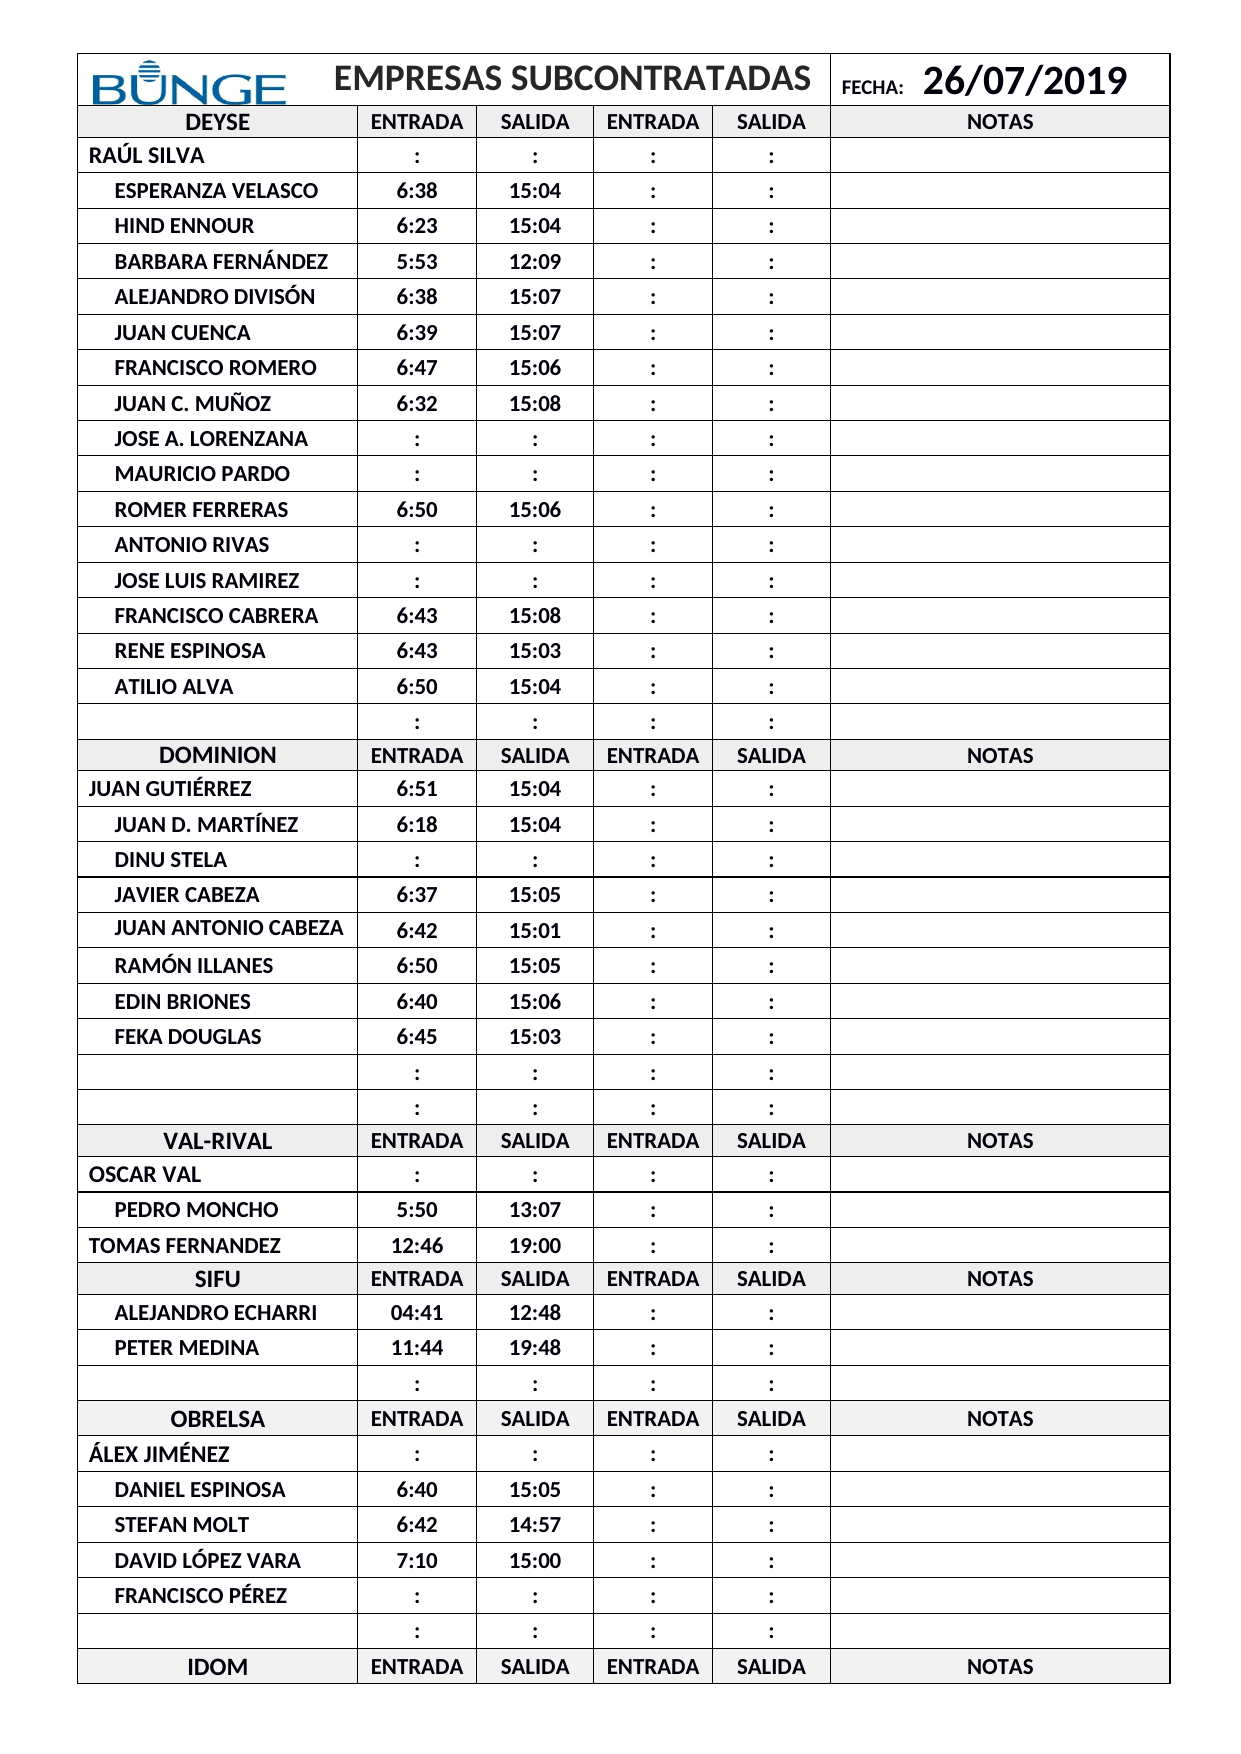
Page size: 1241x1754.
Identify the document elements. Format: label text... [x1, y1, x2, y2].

table_cell : [594, 842, 712, 876]
table_cell : [594, 1507, 712, 1542]
table_cell [831, 1055, 1169, 1089]
table_cell : [594, 1436, 712, 1471]
table_cell 6:50 [358, 492, 476, 526]
table_cell SALIDA [477, 1125, 593, 1156]
table_cell : [594, 704, 712, 739]
table_cell 15:08 [477, 598, 593, 632]
table_cell 6:23 [358, 209, 476, 243]
table_cell [831, 948, 1169, 983]
table_cell 13:07 [477, 1193, 593, 1227]
table_cell SALIDA [713, 1401, 830, 1435]
table_cell : [358, 1578, 476, 1612]
table_cell : [477, 1055, 593, 1089]
table_cell NOTAS [831, 1125, 1169, 1156]
table_cell SIFU [78, 1263, 357, 1294]
table_cell JUAN ANTONIO CABEZA CABEZAS [78, 913, 357, 947]
table_cell : [594, 492, 712, 526]
table_cell ÁLEX JIMÉNEZ [78, 1436, 357, 1471]
table_cell [831, 563, 1169, 597]
table_cell 6:38 [358, 173, 476, 207]
table_cell 15:06 [477, 492, 593, 526]
table_cell OSCAR VAL [78, 1157, 357, 1191]
table_cell MAURICIO PARDO [78, 456, 357, 491]
table_cell : [713, 1090, 830, 1124]
table_cell 15:05 [477, 948, 593, 983]
table_cell ANTONIO RIVAS [78, 527, 357, 562]
table_cell [831, 386, 1169, 420]
table_cell PEDRO MONCHO [78, 1193, 357, 1227]
table_cell [831, 421, 1169, 455]
table_cell : [594, 1543, 712, 1577]
table_cell : [477, 421, 593, 455]
table_cell : [594, 1193, 712, 1227]
table_cell 5:50 [358, 1193, 476, 1227]
table_cell : [713, 807, 830, 841]
table_cell : [358, 1055, 476, 1089]
table_cell DEYSE [78, 106, 357, 137]
table_cell : [713, 1543, 830, 1577]
table_cell FEKA DOUGLAS [78, 1019, 357, 1053]
table_cell [831, 984, 1169, 1018]
table_cell : [358, 527, 476, 562]
table_cell : [594, 1578, 712, 1612]
table_cell [831, 1090, 1169, 1124]
table_cell : [358, 1614, 476, 1648]
table_cell 6:51 [358, 771, 476, 806]
table_cell : [477, 1578, 593, 1612]
table_cell [831, 1330, 1169, 1364]
table_cell [831, 1193, 1169, 1227]
table_cell DANIEL ESPINOSA [78, 1472, 357, 1506]
table_cell : [477, 1366, 593, 1400]
table_cell : [713, 1228, 830, 1262]
table_cell 15:04 [477, 669, 593, 703]
table_cell : [358, 1366, 476, 1400]
table_cell [831, 634, 1169, 668]
table_cell [831, 1436, 1169, 1471]
table_cell ALEJANDRO DIVISÓN [78, 279, 357, 314]
table_cell BARBARA FERNÁNDEZ [78, 244, 357, 278]
table_cell ROMER FERRERAS [78, 492, 357, 526]
table_cell : [713, 279, 830, 314]
table_cell : [713, 386, 830, 420]
table_cell [831, 598, 1169, 632]
table_cell : [358, 704, 476, 739]
table_cell : [594, 1228, 712, 1262]
table_cell : [594, 948, 712, 983]
table_cell : [477, 138, 593, 172]
table_cell FRANCISCO CABRERA [78, 598, 357, 632]
table_cell 15:04 [477, 807, 593, 841]
table_cell : [594, 878, 712, 912]
table_cell [831, 1019, 1169, 1053]
table_cell : [713, 878, 830, 912]
table_cell : [594, 771, 712, 806]
table_cell VAL-RIVAL [78, 1125, 357, 1156]
table_cell : [713, 1578, 830, 1612]
table_cell 15:00 [477, 1543, 593, 1577]
table_cell : [594, 913, 712, 947]
table_cell ENTRADA [358, 1649, 476, 1683]
table_cell JUAN C. MUÑOZ [78, 386, 357, 420]
table_cell SALIDA [713, 1263, 830, 1294]
table_cell JUAN CUENCA [78, 315, 357, 349]
table_cell SALIDA [477, 1401, 593, 1435]
table_cell [831, 771, 1169, 806]
table_cell : [713, 209, 830, 243]
table_cell 12:09 [477, 244, 593, 278]
table_cell : [358, 1157, 476, 1191]
table_cell : [713, 1330, 830, 1364]
table_cell : [594, 1614, 712, 1648]
table_cell : [713, 244, 830, 278]
table_cell 6:40 [358, 984, 476, 1018]
table_cell [78, 1090, 357, 1124]
table_cell RENE ESPINOSA [78, 634, 357, 668]
table_cell : [713, 1472, 830, 1506]
table_cell [831, 456, 1169, 491]
table_cell 6:32 [358, 386, 476, 420]
table_cell ENTRADA [358, 1263, 476, 1294]
table_cell ENTRADA [594, 1649, 712, 1683]
table_cell ENTRADA [358, 740, 476, 770]
table_cell SALIDA [713, 1125, 830, 1156]
table_cell 15:04 [477, 209, 593, 243]
table_cell 6:18 [358, 807, 476, 841]
table_cell 6:42 [358, 913, 476, 947]
table_cell : [477, 563, 593, 597]
table_cell 12:46 [358, 1228, 476, 1262]
table_cell 15:01 [477, 913, 593, 947]
table_cell [831, 279, 1169, 314]
table_cell : [713, 456, 830, 491]
table_cell : [594, 807, 712, 841]
table_cell : [477, 456, 593, 491]
table_cell [831, 315, 1169, 349]
table_cell 6:50 [358, 669, 476, 703]
table_cell : [594, 1090, 712, 1124]
table_cell 15:04 [477, 173, 593, 207]
table_cell STEFAN MOLT [78, 1507, 357, 1542]
table_cell : [477, 1614, 593, 1648]
table_cell 15:07 [477, 279, 593, 314]
table_cell : [713, 492, 830, 526]
table_cell SALIDA [477, 740, 593, 770]
table_cell JOSE LUIS RAMIREZ [78, 563, 357, 597]
table_cell : [594, 984, 712, 1018]
table_cell SALIDA [477, 1649, 593, 1683]
table_cell OBRELSA [78, 1401, 357, 1435]
table_cell : [594, 1366, 712, 1400]
table_cell FRANCISCO PÉREZ [78, 1578, 357, 1612]
table_cell 6:45 [358, 1019, 476, 1053]
table_cell PETER MEDINA [78, 1330, 357, 1364]
table_cell 6:50 [358, 948, 476, 983]
table_cell 14:57 [477, 1507, 593, 1542]
table_cell : [594, 315, 712, 349]
table_cell 19:00 [477, 1228, 593, 1262]
table_cell : [713, 1366, 830, 1400]
table_cell 6:38 [358, 279, 476, 314]
table_cell : [594, 563, 712, 597]
table_cell JUAN GUTIÉRREZ [78, 771, 357, 806]
table_cell 15:06 [477, 984, 593, 1018]
table_cell : [713, 173, 830, 207]
table_cell NOTAS [831, 1649, 1169, 1683]
table_cell : [713, 563, 830, 597]
table_cell [831, 1472, 1169, 1506]
table_cell : [358, 138, 476, 172]
table_cell 7:10 [358, 1543, 476, 1577]
table_cell ENTRADA [358, 1125, 476, 1156]
table_cell NOTAS [831, 1401, 1169, 1435]
table_cell : [713, 1157, 830, 1191]
table_cell : [477, 842, 593, 876]
table_cell RAMÓN ILLANES [78, 948, 357, 983]
table_cell 6:47 [358, 350, 476, 384]
table_cell : [594, 527, 712, 562]
table_cell : [594, 634, 712, 668]
table_cell 15:03 [477, 1019, 593, 1053]
table_cell : [477, 704, 593, 739]
table_cell SALIDA [713, 740, 830, 770]
table_cell RAÚL SILVA [78, 138, 357, 172]
table_cell JOSE A. LORENZANA [78, 421, 357, 455]
table_cell : [713, 913, 830, 947]
table_cell [78, 1366, 357, 1400]
table_cell : [713, 1614, 830, 1648]
table_cell ENTRADA [594, 1401, 712, 1435]
table_cell 6:43 [358, 598, 476, 632]
table_cell : [477, 1436, 593, 1471]
table_cell : [713, 1507, 830, 1542]
table_cell [831, 842, 1169, 876]
table_cell 6:42 [358, 1507, 476, 1542]
table_cell : [713, 527, 830, 562]
table_cell : [358, 1436, 476, 1471]
table_cell [831, 1614, 1169, 1648]
table_cell SALIDA [713, 1649, 830, 1683]
table_cell JUAN D. MARTÍNEZ [78, 807, 357, 841]
table_cell : [713, 1295, 830, 1329]
table_cell [831, 1157, 1169, 1191]
table_cell : [477, 1157, 593, 1191]
table_cell [78, 1055, 357, 1089]
table_cell : [594, 1330, 712, 1364]
table_cell DOMINION [78, 740, 357, 770]
table_cell [831, 173, 1169, 207]
table_cell : [358, 563, 476, 597]
table_cell 19:48 [477, 1330, 593, 1364]
table_cell : [594, 456, 712, 491]
table_cell [831, 704, 1169, 739]
table_cell : [594, 1295, 712, 1329]
table_cell JAVIER CABEZA [78, 878, 357, 912]
table_cell 12:48 [477, 1295, 593, 1329]
table_cell ENTRADA [594, 1263, 712, 1294]
table_cell 6:39 [358, 315, 476, 349]
table_cell 6:37 [358, 878, 476, 912]
table_cell : [594, 386, 712, 420]
table_cell ESPERANZA VELASCO [78, 173, 357, 207]
table_header FECHA: 26/07/2019 [831, 54, 1169, 105]
table_cell : [713, 138, 830, 172]
table_cell : [594, 350, 712, 384]
table_cell [831, 1228, 1169, 1262]
table_cell 11:44 [358, 1330, 476, 1364]
table_cell : [594, 1019, 712, 1053]
table_cell [831, 244, 1169, 278]
table_cell : [477, 527, 593, 562]
table_cell [831, 878, 1169, 912]
table_cell : [713, 315, 830, 349]
table_cell [831, 350, 1169, 384]
table_cell : [594, 1055, 712, 1089]
table_cell [831, 1578, 1169, 1612]
table_cell ENTRADA [594, 740, 712, 770]
table_cell : [713, 421, 830, 455]
table_cell : [594, 279, 712, 314]
table_cell [831, 138, 1169, 172]
table_cell : [594, 173, 712, 207]
table_cell 15:04 [477, 771, 593, 806]
table_cell : [594, 1472, 712, 1506]
table_cell [831, 527, 1169, 562]
table_cell ALEJANDRO ECHARRI [78, 1295, 357, 1329]
table_cell : [713, 984, 830, 1018]
table_cell IDOM [78, 1649, 357, 1683]
table_cell ENTRADA [594, 106, 712, 137]
table_cell [831, 669, 1169, 703]
table_cell : [713, 350, 830, 384]
table_cell : [713, 704, 830, 739]
table_cell DAVID LÓPEZ VARA [78, 1543, 357, 1577]
table_cell SALIDA [477, 1263, 593, 1294]
table_cell : [594, 1157, 712, 1191]
table_cell NOTAS [831, 1263, 1169, 1294]
table_cell 04:41 [358, 1295, 476, 1329]
table_cell : [713, 842, 830, 876]
table_cell NOTAS [831, 106, 1169, 137]
table_cell EDIN BRIONES [78, 984, 357, 1018]
table_cell 6:43 [358, 634, 476, 668]
table_header EMPRESAS SUBCONTRATADAS [78, 54, 830, 105]
table_cell [831, 1366, 1169, 1400]
table_cell : [477, 1090, 593, 1124]
table_cell ENTRADA [358, 106, 476, 137]
table_cell : [594, 669, 712, 703]
table_cell : [713, 634, 830, 668]
table_cell NOTAS [831, 740, 1169, 770]
table_cell : [713, 1436, 830, 1471]
table_cell : [713, 948, 830, 983]
table_cell [831, 209, 1169, 243]
table_cell : [713, 1019, 830, 1053]
table_cell HIND ENNOUR [78, 209, 357, 243]
table_cell SALIDA [477, 106, 593, 137]
table_cell 15:05 [477, 878, 593, 912]
table_cell [831, 1543, 1169, 1577]
table_cell : [358, 456, 476, 491]
table_cell [78, 1614, 357, 1648]
table_cell 15:03 [477, 634, 593, 668]
table_cell : [358, 421, 476, 455]
table_cell 5:53 [358, 244, 476, 278]
table_cell : [358, 1090, 476, 1124]
table_cell 15:08 [477, 386, 593, 420]
table_cell SALIDA [713, 106, 830, 137]
table_cell [831, 1295, 1169, 1329]
table_cell : [713, 771, 830, 806]
table_cell [831, 1507, 1169, 1542]
table_cell : [713, 1055, 830, 1089]
table_cell TOMAS FERNANDEZ [78, 1228, 357, 1262]
table_cell : [358, 842, 476, 876]
table_cell [78, 704, 357, 739]
table_cell ATILIO ALVA [78, 669, 357, 703]
table_cell 15:07 [477, 315, 593, 349]
table_cell ENTRADA [594, 1125, 712, 1156]
table_cell FRANCISCO ROMERO [78, 350, 357, 384]
table_cell 15:05 [477, 1472, 593, 1506]
table_cell : [713, 1193, 830, 1227]
table_cell : [594, 138, 712, 172]
table_cell 15:06 [477, 350, 593, 384]
table_cell : [594, 598, 712, 632]
table_cell : [713, 669, 830, 703]
table_cell [831, 913, 1169, 947]
table_cell [831, 492, 1169, 526]
table_cell : [594, 244, 712, 278]
table_cell ENTRADA [358, 1401, 476, 1435]
table_cell DINU STELA [78, 842, 357, 876]
table_cell : [594, 421, 712, 455]
table_cell : [713, 598, 830, 632]
table_cell : [594, 209, 712, 243]
table_cell [831, 807, 1169, 841]
table_cell 6:40 [358, 1472, 476, 1506]
